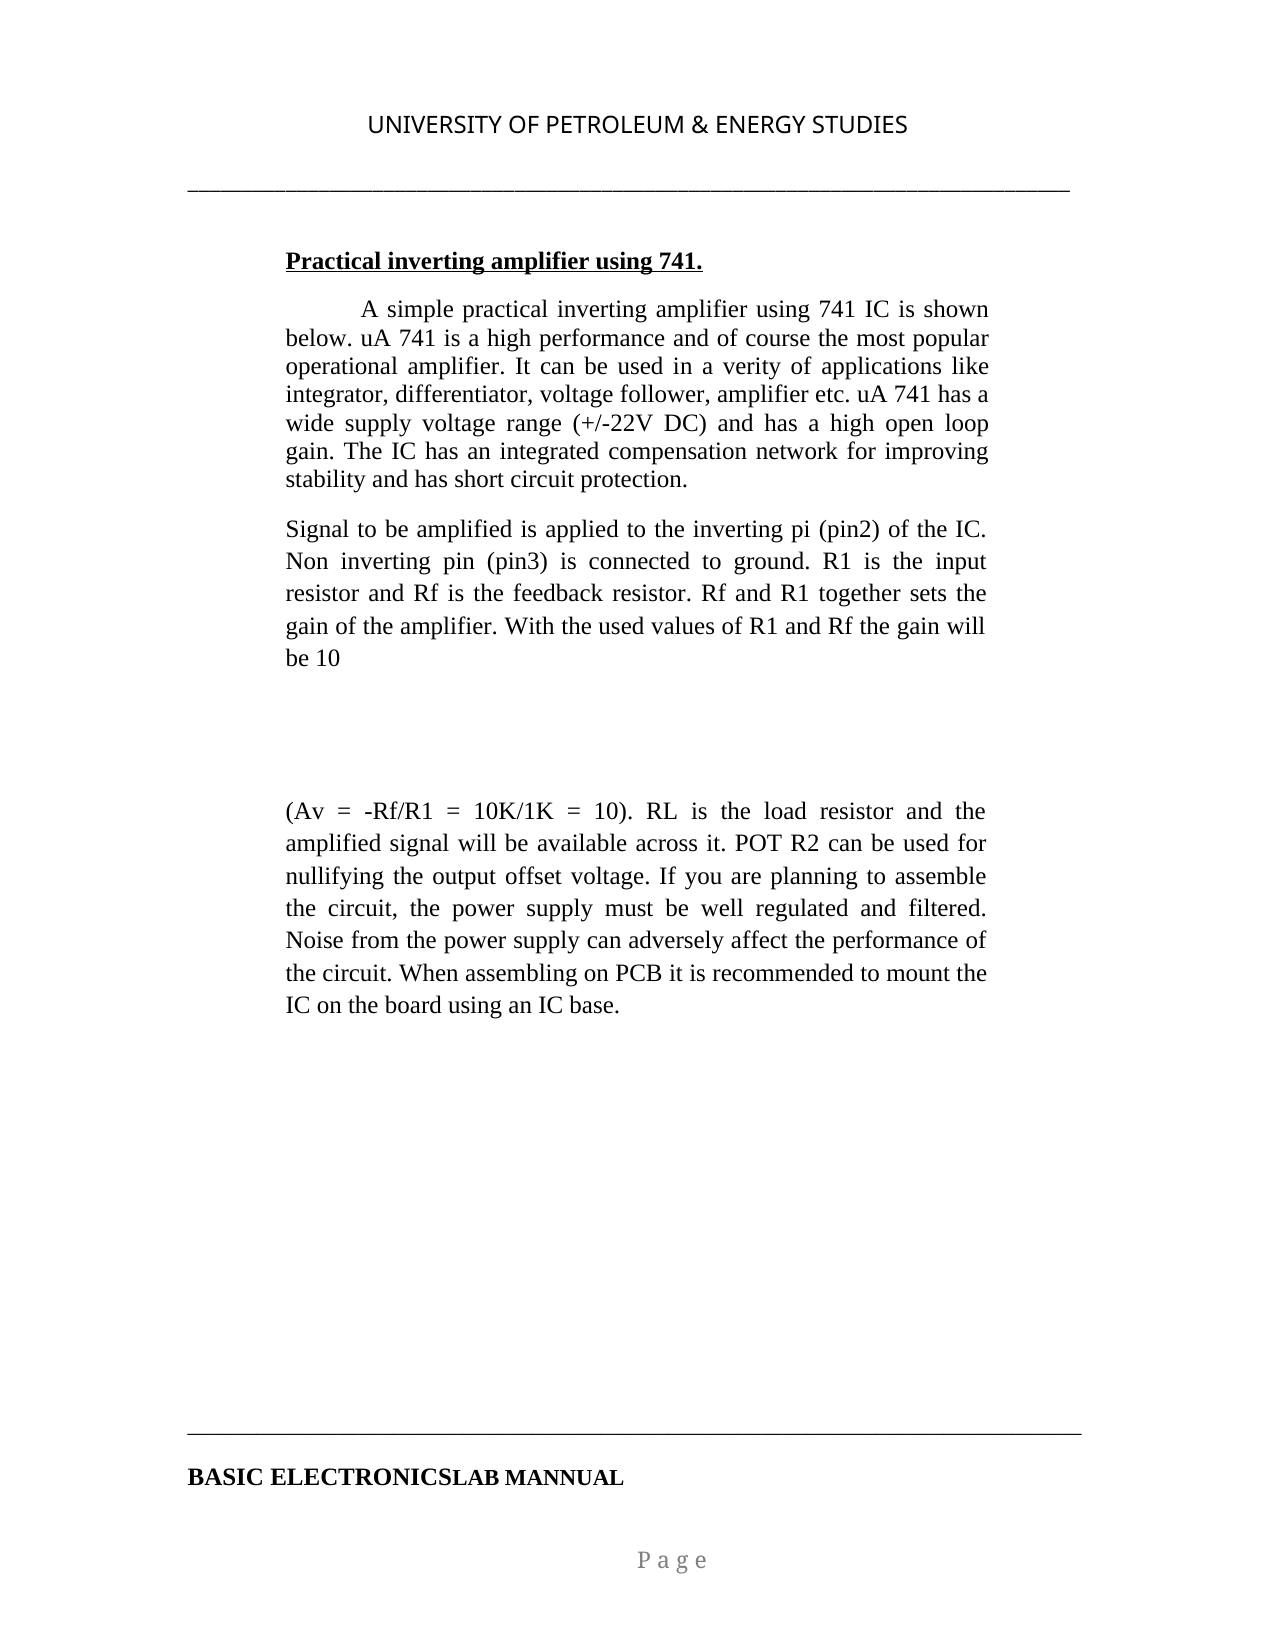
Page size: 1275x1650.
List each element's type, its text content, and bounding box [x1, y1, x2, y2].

text A simple practical inverting amplifier using 741 IC is shown below. uA 741 is a high performance and of course the most popular operational amplifier. It can be used in a verity of applications like integrator, differentiator, voltage follower, amplifier etc. uA 741 has a wide supply voltage range (+/-22V DC) and has a high open loop gain. The IC has an integrated compensation network for improving stability and has short circuit protection. [285, 295, 989, 493]
text Signal to be amplified is applied to the inverting pi (pin2) of the IC. Non inverting pin (pin3) is connected to ground. R1 is the input resistor and Rf is the feedback resistor. Rf and R1 together sets the gain of the amplifier. With the used values of R1 and Rf the gain will be 10 [285, 514, 987, 672]
text (Av = -Rf/R1 = 10K/1K = 10). RL is the load resistor and the amplified signal will be available across it. POT R2 can be used for nullifying the output offset voltage. If you are planning to assemble the circuit, the power supply must be well regulated and filtered. Noise from the power supply can adversely affect the performance of the circuit. When assembling on PCB it is recommended to mount the IC on the board using an IC base. [285, 796, 987, 1019]
text Practical inverting amplifier using 741. [285, 246, 1087, 274]
